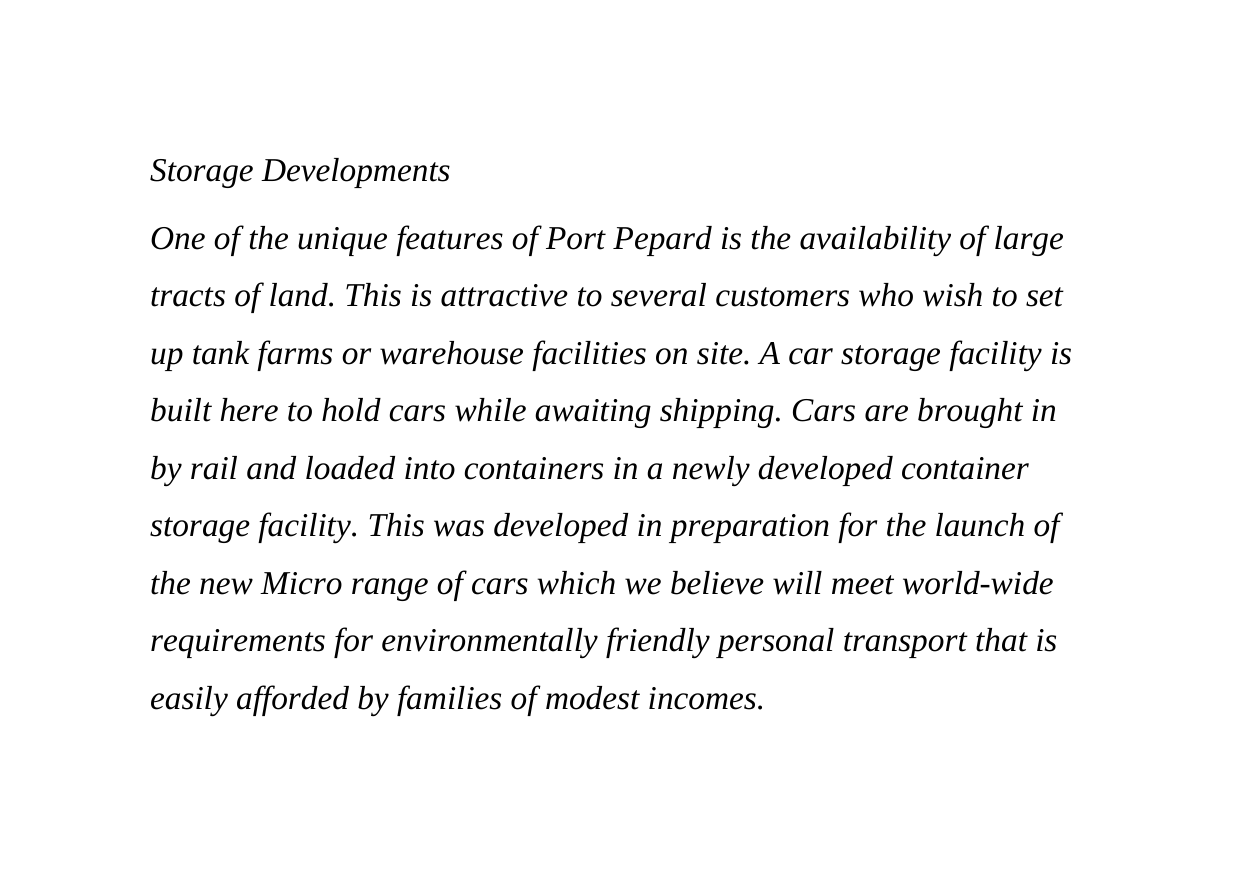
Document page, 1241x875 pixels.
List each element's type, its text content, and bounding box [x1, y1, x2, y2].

text One of the unique features of Port Pepard is the availability of large tracts of land. This is attractive to several customers who wish to set up tank farms or warehouse facilities on site. A car storage facility is built here to hold cars while awaiting shipping. Cars are brought in by rail and loaded into containers in a newly developed container storage facility. This was developed in preparation for the launch of the new Micro range of cars which we believe will meet world-wide requirements for environmentally friendly personal transport that is easily afforded by families of modest incomes. [150, 218, 1090, 716]
text Storage Developments [150, 150, 1090, 188]
